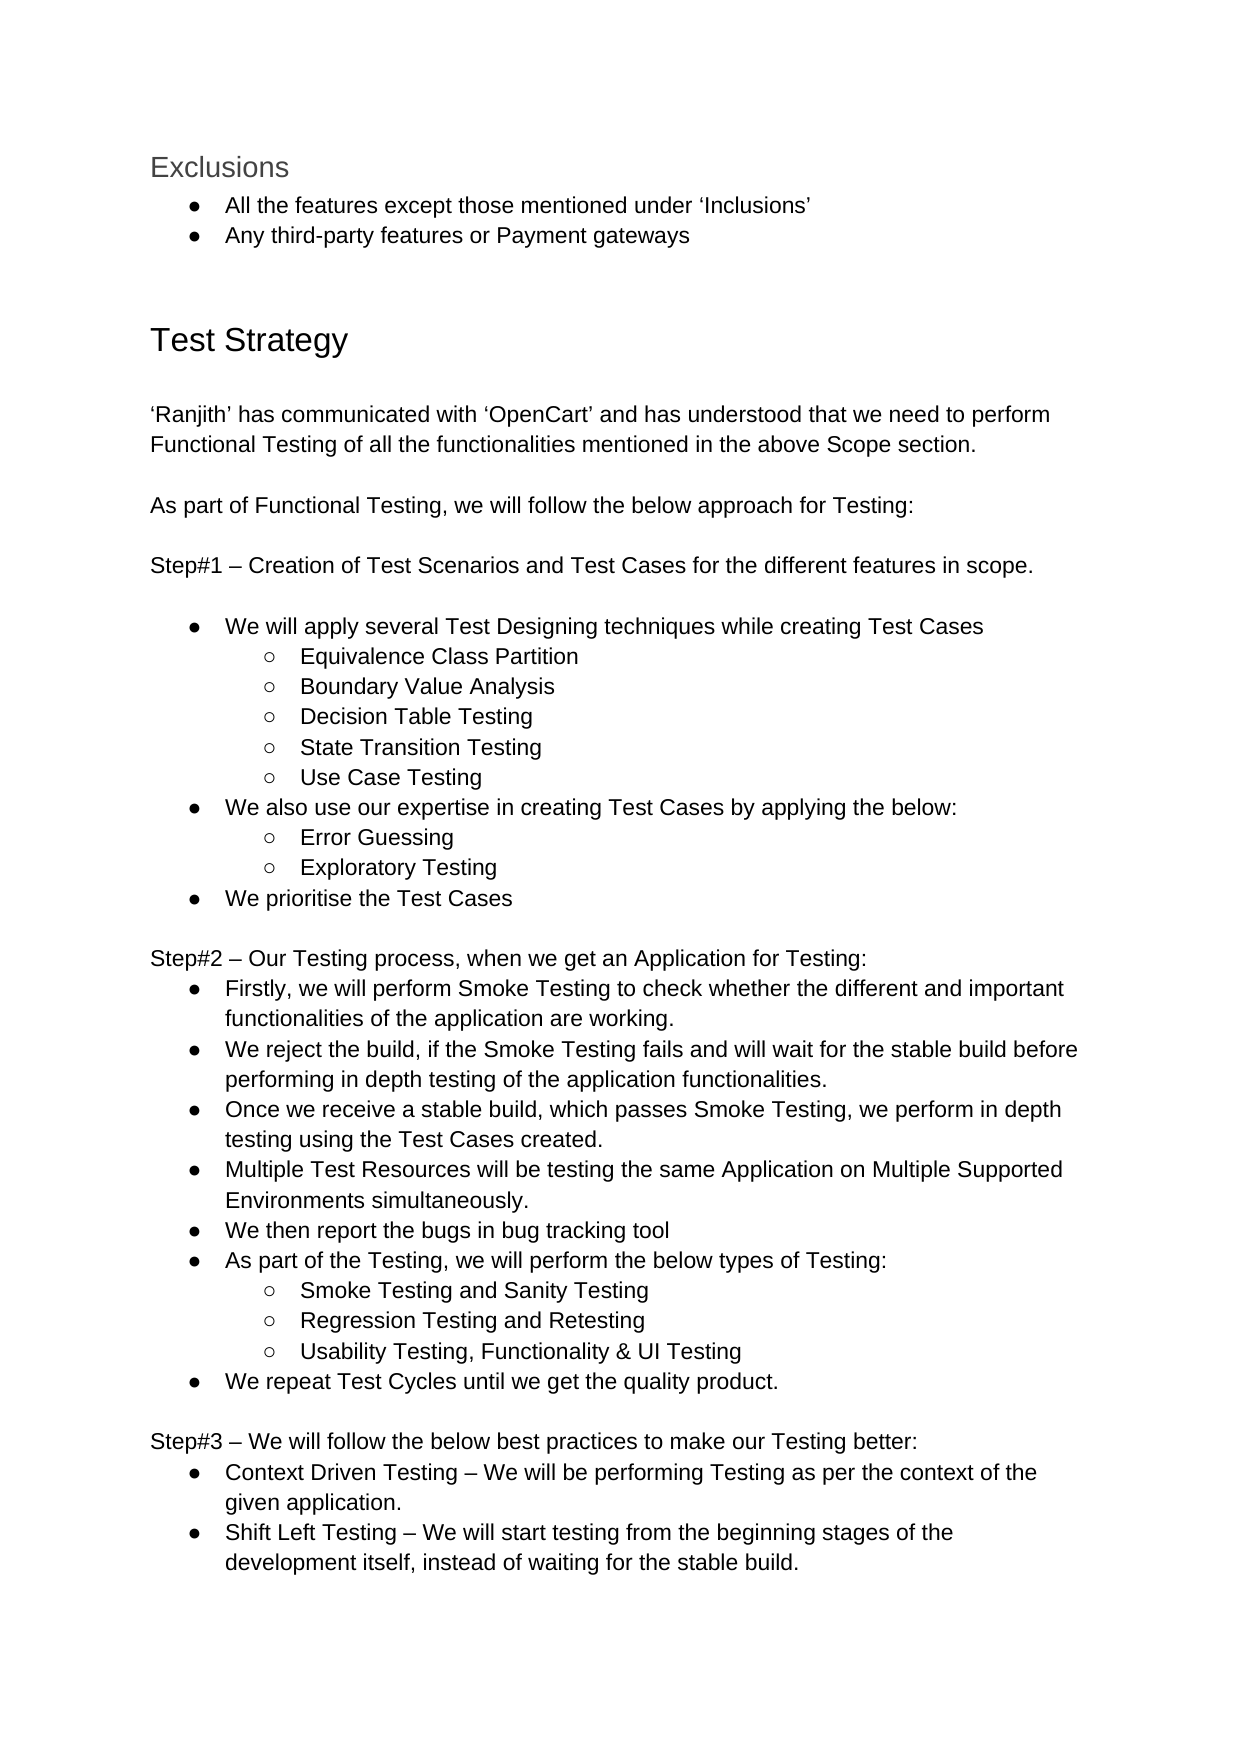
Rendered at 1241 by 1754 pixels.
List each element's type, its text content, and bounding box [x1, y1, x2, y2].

list Any third-party features or Payment gateways [187, 222, 1090, 248]
text Step#1 – Creation of Test Scenarios and Test Cases for the different features in scope. [150, 552, 1090, 578]
list Once we receive a stable build, which passes Smoke Testing, we perform in depth testing using the Test Cases created. [187, 1096, 1090, 1152]
list Firstly, we will perform Smoke Testing to check whether the different and important functionalities of the application are working. [187, 975, 1090, 1032]
text ‘Ranjith’ has communicated with ‘OpenCart’ and has understood that we need to perform Functional Testing of all the functionalities mentioned in the above Scope section. [150, 401, 1090, 458]
list Usability Testing, Functionality & UI Testing [262, 1338, 1090, 1364]
list Error Guessing [262, 824, 1090, 850]
subtitle Test Strategy [150, 320, 1090, 358]
list As part of the Testing, we will perform the below types of Testing: [187, 1247, 1090, 1273]
text As part of Functional Testing, we will follow the below approach for Testing: [150, 492, 1090, 518]
list We prioritise the Test Cases [187, 884, 1090, 911]
list Smoke Testing and Sanity Testing [262, 1277, 1090, 1303]
subtitle Exclusions [150, 150, 1090, 183]
list All the features except those mentioned under ‘Inclusions’ [187, 192, 1090, 218]
list We also use our expertise in creating Test Cases by applying the below: [187, 794, 1090, 820]
list We will apply several Test Designing techniques while creating Test Cases [187, 613, 1090, 639]
list Decision Table Testing [262, 703, 1090, 729]
list We then report the bugs in bug tracking tool [187, 1217, 1090, 1243]
text Step#2 – Our Testing process, when we get an Application for Testing: [150, 945, 1090, 971]
list Equivalence Class Partition [262, 643, 1090, 669]
list Shift Left Testing – We will start testing from the beginning stages of the development itself, instead of waiting for the stable build. [187, 1519, 1090, 1575]
list We reject the build, if the Smoke Testing fails and will wait for the stable build before performing in depth testing of the application functionalities. [187, 1036, 1090, 1092]
list State Transition Testing [262, 733, 1090, 760]
list Multiple Test Resources will be testing the same Application on Multiple Supported Environments simultaneously. [187, 1156, 1090, 1213]
list Use Case Testing [262, 764, 1090, 790]
list Regression Testing and Retesting [262, 1307, 1090, 1334]
list We repeat Test Cycles until we get the quality product. [187, 1368, 1090, 1394]
text Step#3 – We will follow the below best practices to make our Testing better: [150, 1428, 1090, 1454]
list Boundary Value Analysis [262, 673, 1090, 699]
list Context Driven Testing – We will be performing Testing as per the context of the given application. [187, 1458, 1090, 1515]
list Exploratory Testing [262, 854, 1090, 881]
